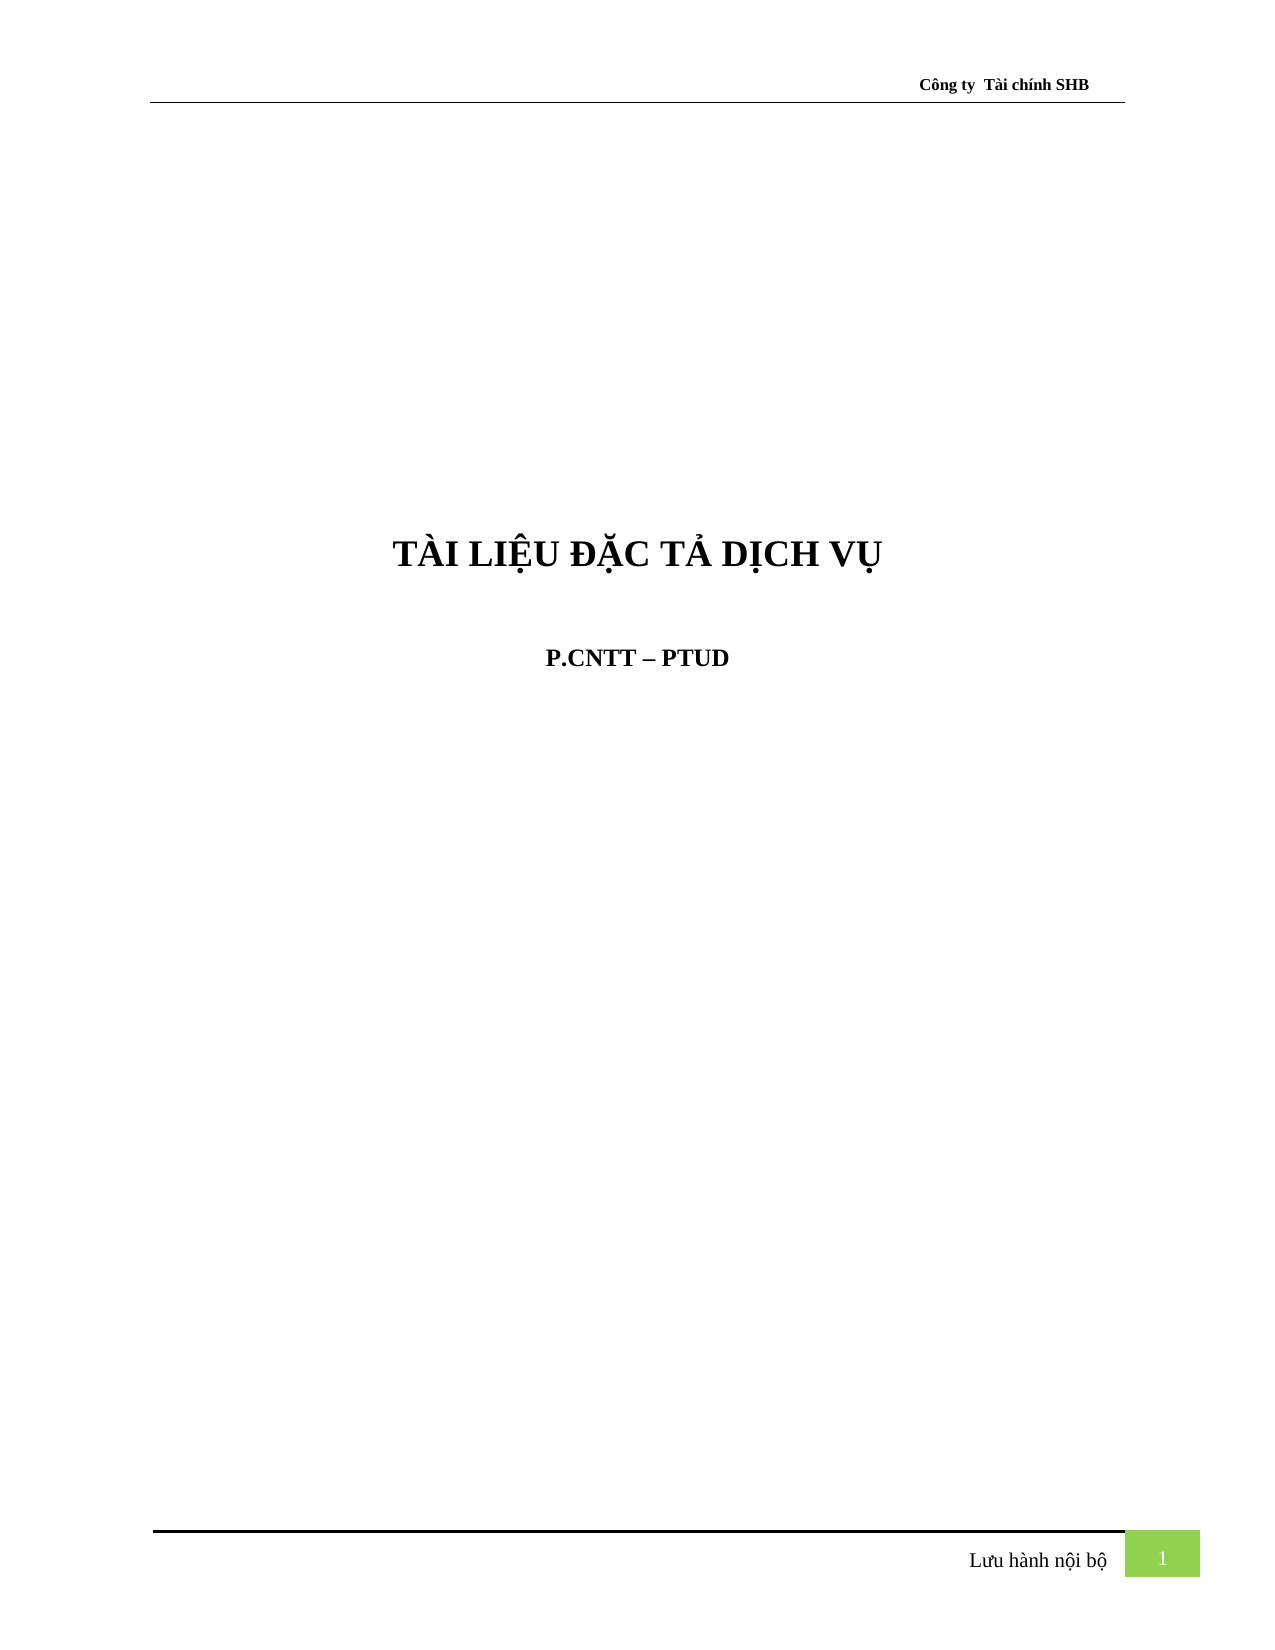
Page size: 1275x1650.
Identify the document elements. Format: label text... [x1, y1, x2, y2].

text TÀI LIỆU ĐẶC TẢ DỊCH VỤ [150, 532, 1125, 575]
text P.CNTT – PTUD [150, 643, 1125, 671]
